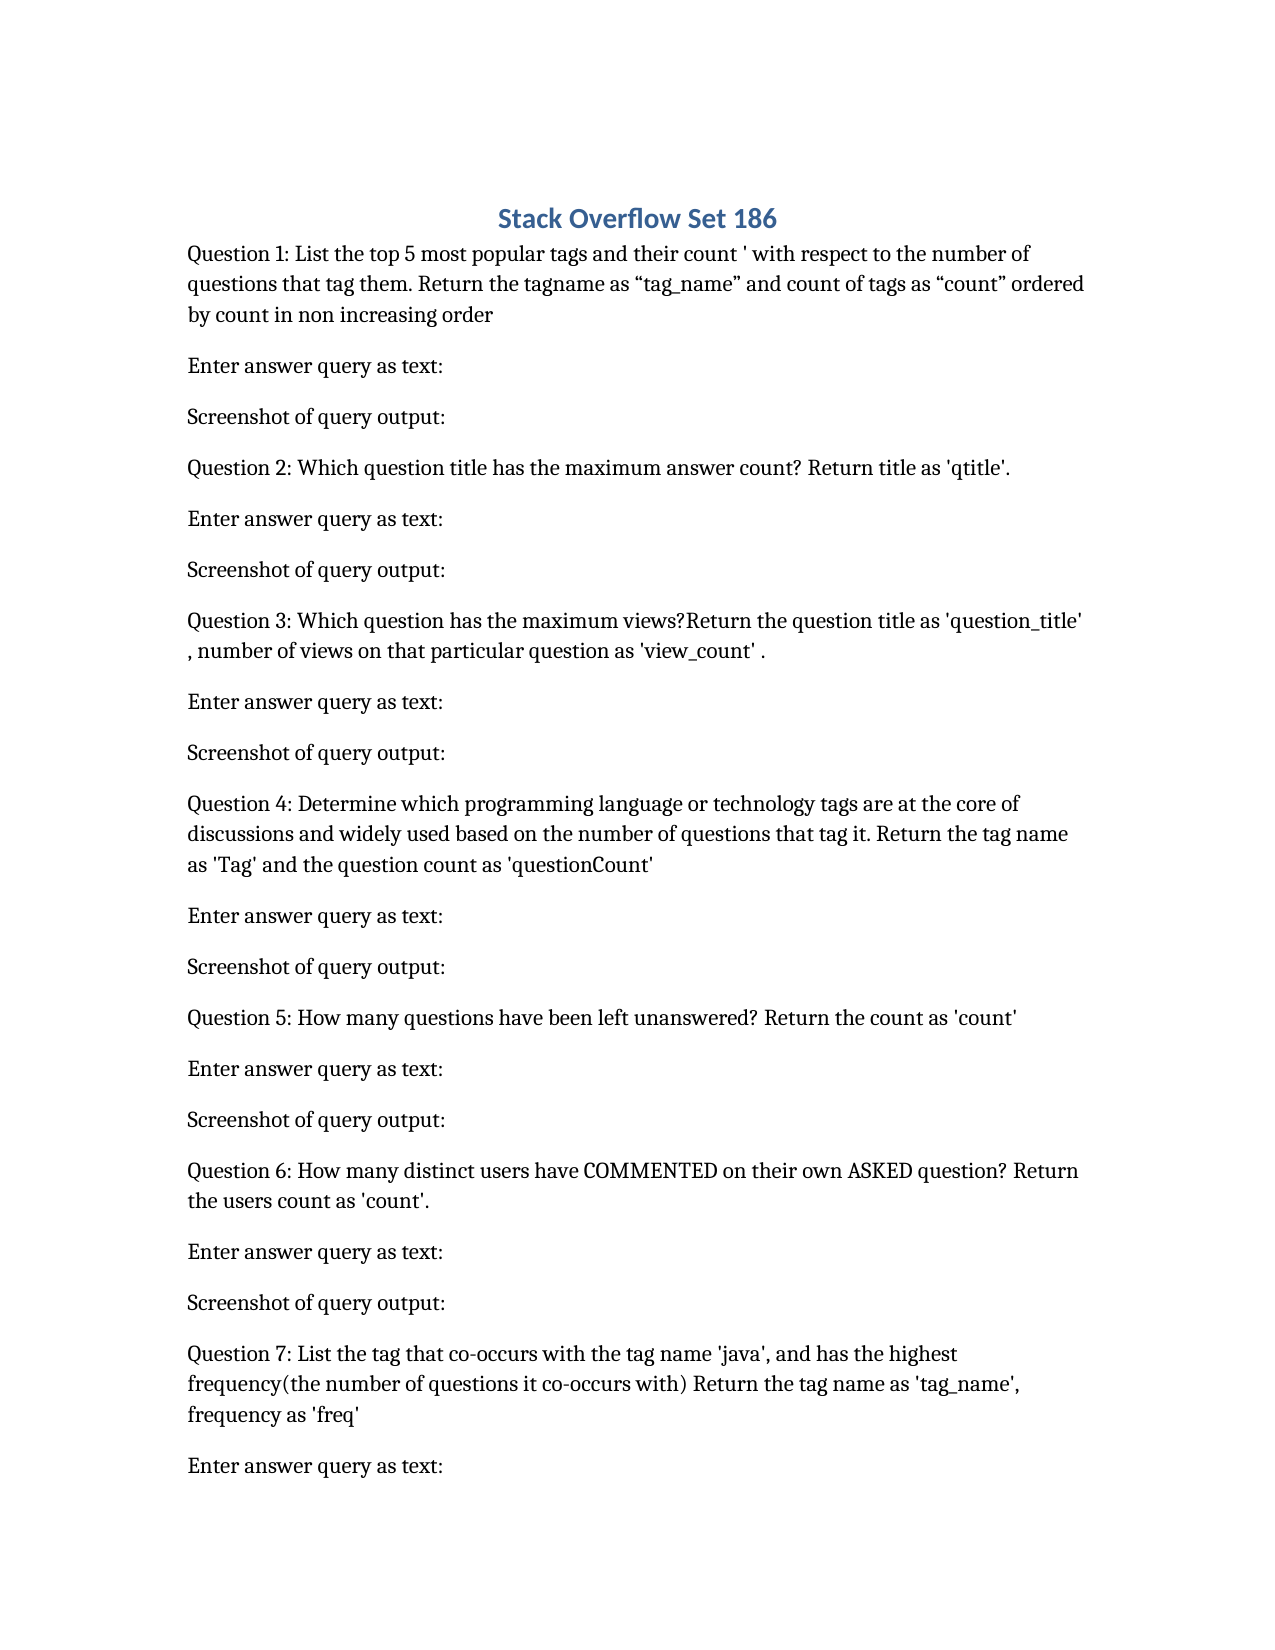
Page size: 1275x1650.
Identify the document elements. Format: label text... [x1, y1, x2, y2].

text Question 7: List the tag that co-occurs with the tag name 'java', and has the highest frequency(the number of questions it co-occurs with) Return the tag name as 'tag_name', frequency as 'freq' [187, 1341, 1087, 1428]
text Screenshot of query output: [187, 1107, 1087, 1133]
text Enter answer query as text: [187, 352, 1087, 379]
text Screenshot of query output: [187, 403, 1087, 430]
text Question 5: How many questions have been left unanswered? Return the count as 'count' [187, 1004, 1087, 1031]
text Question 2: Which question title has the maximum answer count? Return title as 'qtitle'. [187, 454, 1087, 481]
text Enter answer query as text: [187, 902, 1087, 929]
text Enter answer query as text: [187, 1452, 1087, 1479]
text Screenshot of query output: [187, 953, 1087, 980]
text Question 6: How many distinct users have COMMENTED on their own ASKED question? Return the users count as 'count'. [187, 1158, 1087, 1214]
text Screenshot of query output: [187, 557, 1087, 583]
text Screenshot of query output: [187, 740, 1087, 766]
text Question 4: Determine which programming language or technology tags are at the core of discussions and widely used based on the number of questions that tag it. Return the tag name as 'Tag' and the question count as 'questionCount' [187, 791, 1087, 878]
text Question 3: Which question has the maximum views?Return the question title as 'question_title' , number of views on that particular question as 'view_count' . [187, 608, 1087, 664]
text Screenshot of query output: [187, 1290, 1087, 1316]
text Enter answer query as text: [187, 689, 1087, 715]
text Question 1: List the top 5 most popular tags and their count ' with respect to the number of questions that tag them. Return the tagname as “tag_name” and count of tags as “count” ordered by count in non increasing order [187, 241, 1087, 328]
subtitle Stack Overflow Set 186 [187, 200, 1087, 236]
text Enter answer query as text: [187, 1056, 1087, 1082]
text Enter answer query as text: [187, 1239, 1087, 1265]
text Enter answer query as text: [187, 506, 1087, 532]
